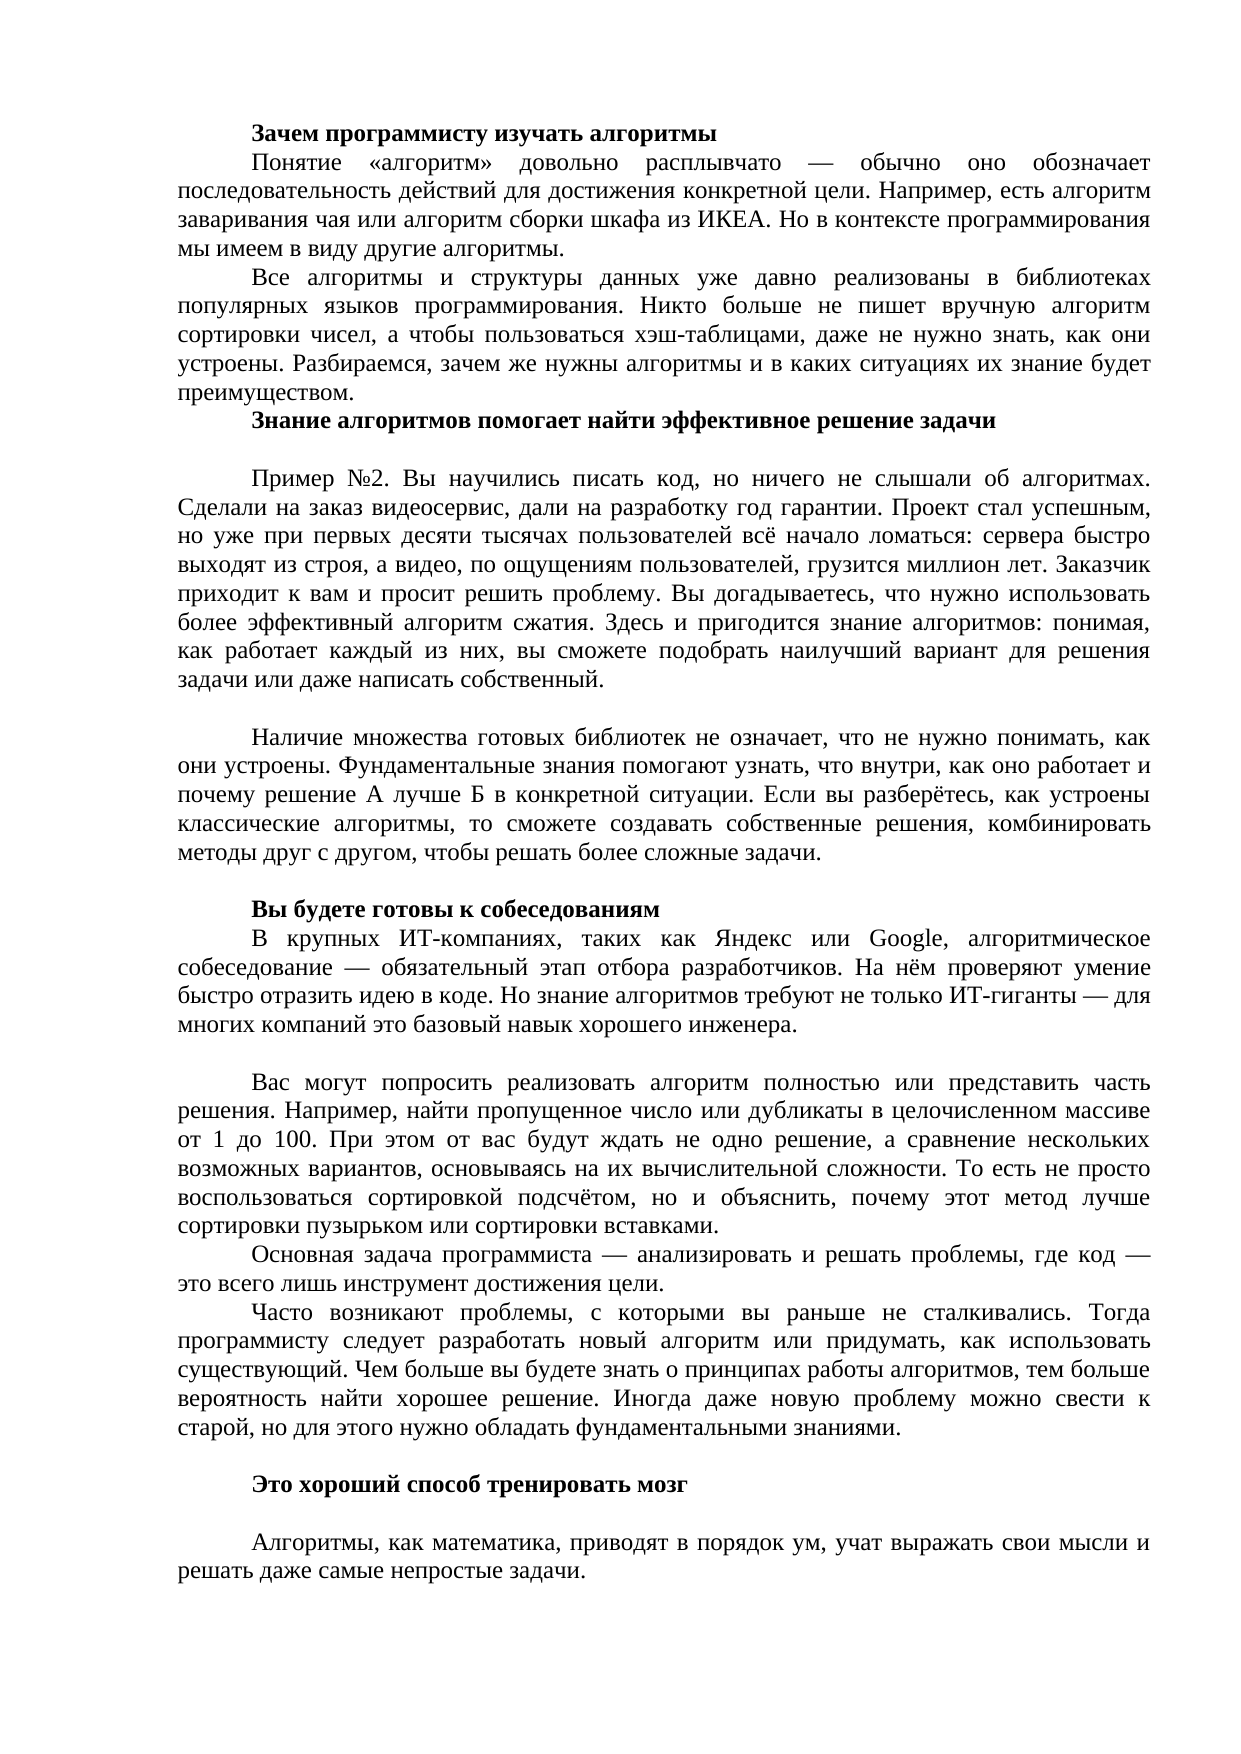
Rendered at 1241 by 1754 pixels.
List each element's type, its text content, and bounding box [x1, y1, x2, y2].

text Это хороший способ тренировать мозг [177, 1469, 1152, 1498]
text Знание алгоритмов помогает найти эффективное решение задачи [177, 406, 1152, 434]
text Основная задача программиста — анализировать и решать проблемы, где код — это всего лишь инструмент достижения цели. [177, 1239, 1152, 1297]
text В крупных ИТ-компаниях, таких как Яндекс или Google, алгоритмическое собеседование — обязательный этап отбора разработчиков. На нём проверяют умение быстро отразить идею в коде. Но знание алгоритмов требуют не только ИТ-гиганты — для многих компаний это базовый навык хорошего инженера. [177, 923, 1152, 1038]
text Вас могут попросить реализовать алгоритм полностью или представить часть решения. Например, найти пропущенное число или дубликаты в целочисленном массиве от 1 до 100. При этом от вас будут ждать не одно решение, а сравнение нескольких возможных вариантов, основываясь на их вычислительной сложности. То есть не просто воспользоваться сортировкой подсчётом, но и объяснить, почему этот метод лучше сортировки пузырьком или сортировки вставками. [177, 1067, 1152, 1239]
text Зачем программисту изучать алгоритмы [177, 118, 1152, 147]
text Пример №2. Вы научились писать код, но ничего не слышали об алгоритмах. Сделали на заказ видеосервис, дали на разработку год гарантии. Проект стал успешным, но уже при первых десяти тысячах пользователей всё начало ломаться: сервера быстро выходят из строя, а видео, по ощущениям пользователей, грузится миллион лет. Заказчик приходит к вам и просит решить проблему. Вы догадываетесь, что нужно использовать более эффективный алгоритм сжатия. Здесь и пригодится знание алгоритмов: понимая, как работает каждый из них, вы сможете подобрать наилучший вариант для решения задачи или даже написать собственный. [177, 463, 1152, 693]
text Все алгоритмы и структуры данных уже давно реализованы в библиотеках популярных языков программирования. Никто больше не пишет вручную алгоритм сортировки чисел, а чтобы пользоваться хэш-таблицами, даже не нужно знать, как они устроены. Разбираемся, зачем же нужны алгоритмы и в каких ситуациях их знание будет преимуществом. [177, 262, 1152, 406]
text Вы будете готовы к собеседованиям [177, 894, 1152, 923]
text Наличие множества готовых библиотек не означает, что не нужно понимать, как они устроены. Фундаментальные знания помогают узнать, что внутри, как оно работает и почему решение А лучше Б в конкретной ситуации. Если вы разберётесь, как устроены классические алгоритмы, то сможете создавать собственные решения, комбинировать методы друг с другом, чтобы решать более сложные задачи. [177, 722, 1152, 866]
text Алгоритмы, как математика, приводят в порядок ум, учат выражать свои мысли и решать даже самые непростые задачи. [177, 1527, 1152, 1584]
text Понятие «алгоритм» довольно расплывчато — обычно оно обозначает последовательность действий для достижения конкретной цели. Например, есть алгоритм заваривания чая или алгоритм сборки шкафа из ИКЕА. Но в контексте программирования мы имеем в виду другие алгоритмы. [177, 147, 1152, 262]
text Часто возникают проблемы, с которыми вы раньше не сталкивались. Тогда программисту следует разработать новый алгоритм или придумать, как использовать существующий. Чем больше вы будете знать о принципах работы алгоритмов, тем больше вероятность найти хорошее решение. Иногда даже новую проблему можно свести к старой, но для этого нужно обладать фундаментальными знаниями. [177, 1297, 1152, 1441]
